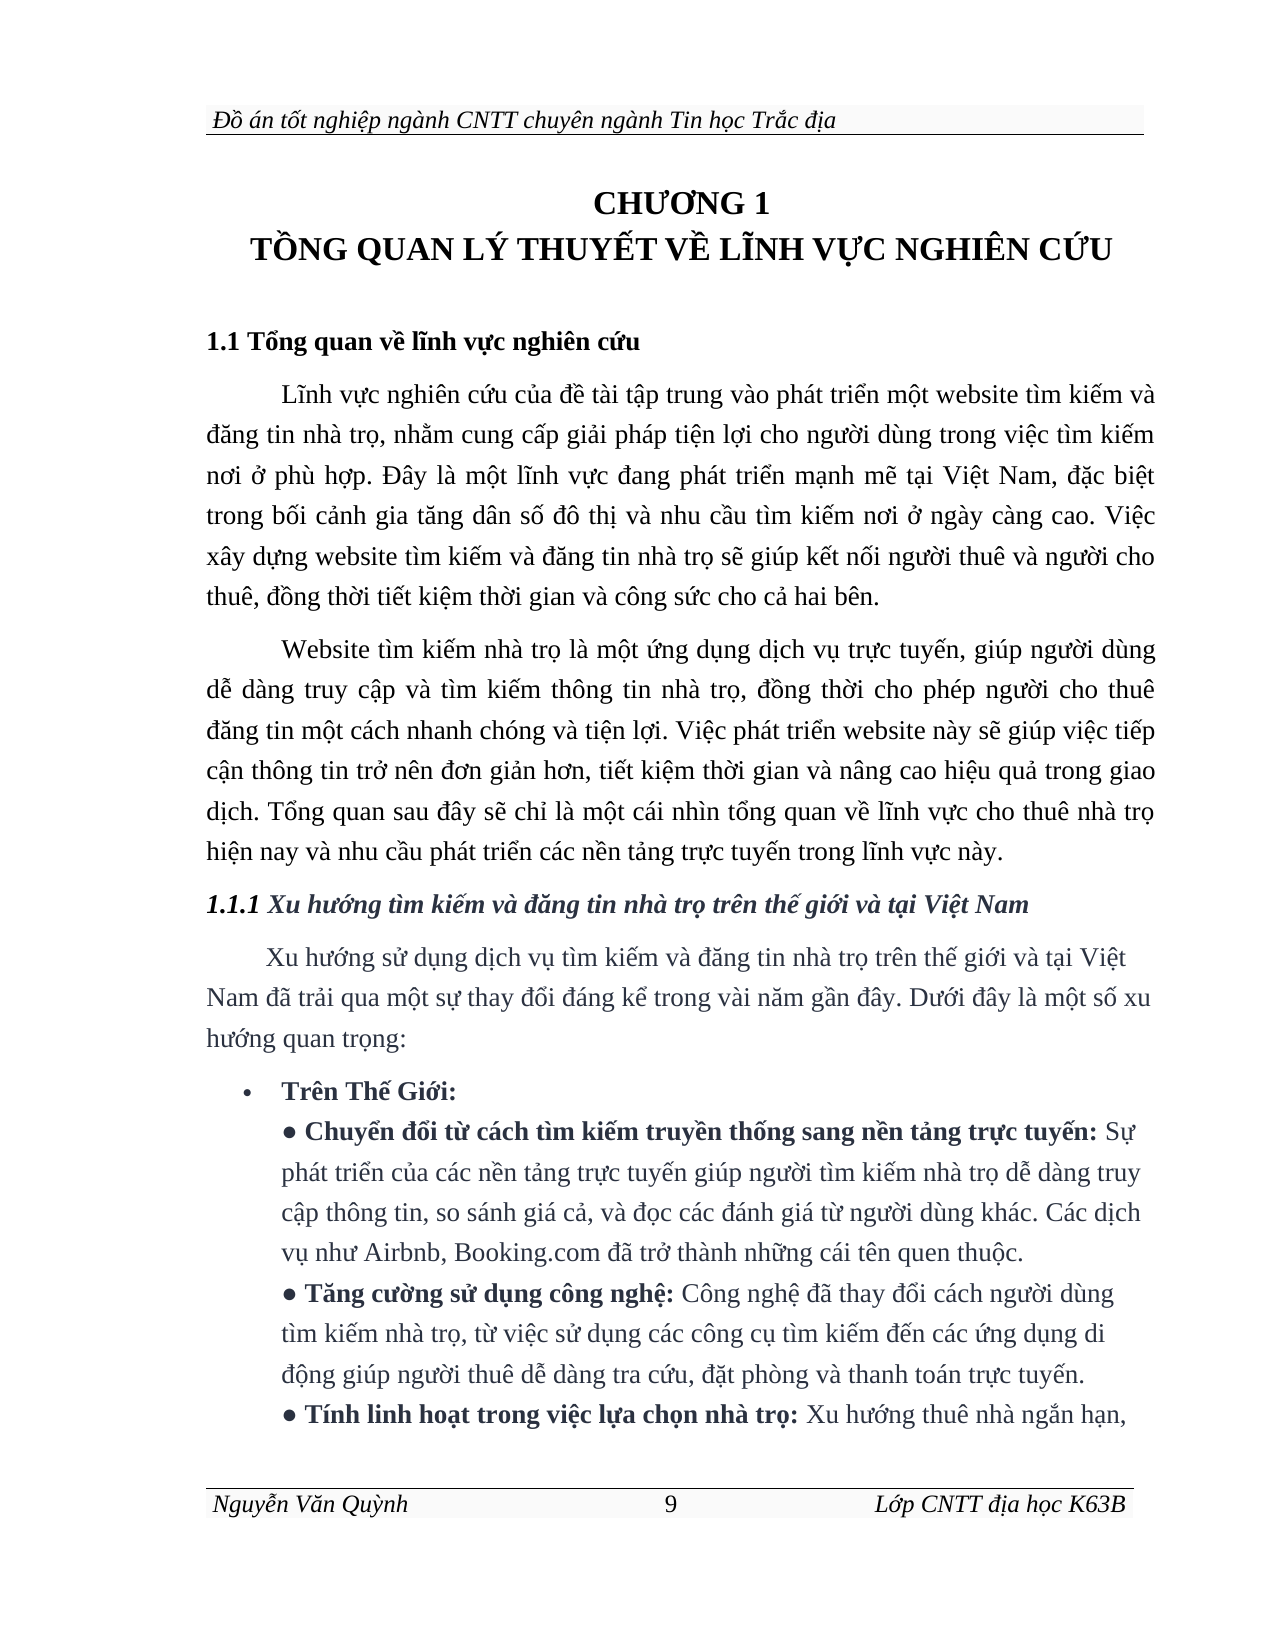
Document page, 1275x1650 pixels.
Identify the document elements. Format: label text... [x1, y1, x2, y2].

subtitle Xu hướng tìm kiếm và đăng tin nhà trọ trên thế giới và tại Việt Nam [206, 888, 1157, 919]
text Xu hướng sử dụng dịch vụ tìm kiếm và đăng tin nhà trọ trên thế giới và tại Việt Nam đã trải qua một sự thay đổi đáng kể trong vài năm gần đây. Dưới đây là một số xu hướng quan trọng: [206, 941, 1157, 1053]
text Lĩnh vực nghiên cứu của đề tài tập trung vào phát triển một website tìm kiếm và đăng tin nhà trọ, nhằm cung cấp giải pháp tiện lợi cho người dùng trong việc tìm kiếm nơi ở phù hợp. Đây là một lĩnh vực đang phát triển mạnh mẽ tại Việt Nam, đặc biệt trong bối cảnh gia tăng dân số đô thị và nhu cầu tìm kiếm nơi ở ngày càng cao. Việc xây dựng website tìm kiếm và đăng tin nhà trọ sẽ giúp kết nối người thuê và người cho thuê, đồng thời tiết kiệm thời gian và công sức cho cả hai bên. [206, 378, 1157, 611]
text Website tìm kiếm nhà trọ là một ứng dụng dịch vụ trực tuyến, giúp người dùng dễ dàng truy cập và tìm kiếm thông tin nhà trọ, đồng thời cho phép người cho thuê đăng tin một cách nhanh chóng và tiện lợi. Việc phát triển website này sẽ giúp việc tiếp cận thông tin trở nên đơn giản hơn, tiết kiệm thời gian và nâng cao hiệu quả trong giao dịch. Tổng quan sau đây sẽ chỉ là một cái nhìn tổng quan về lĩnh vực cho thuê nhà trọ hiện nay và nhu cầu phát triển các nền tảng trực tuyến trong lĩnh vực này. [206, 633, 1157, 866]
subtitle TỒNG QUAN LÝ THUYẾT VỀ LĨNH VỰC NGHIÊN CỨU [206, 183, 1157, 268]
subtitle Tổng quan về lĩnh vực nghiên cứu [206, 325, 1157, 356]
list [244, 1075, 1157, 1429]
